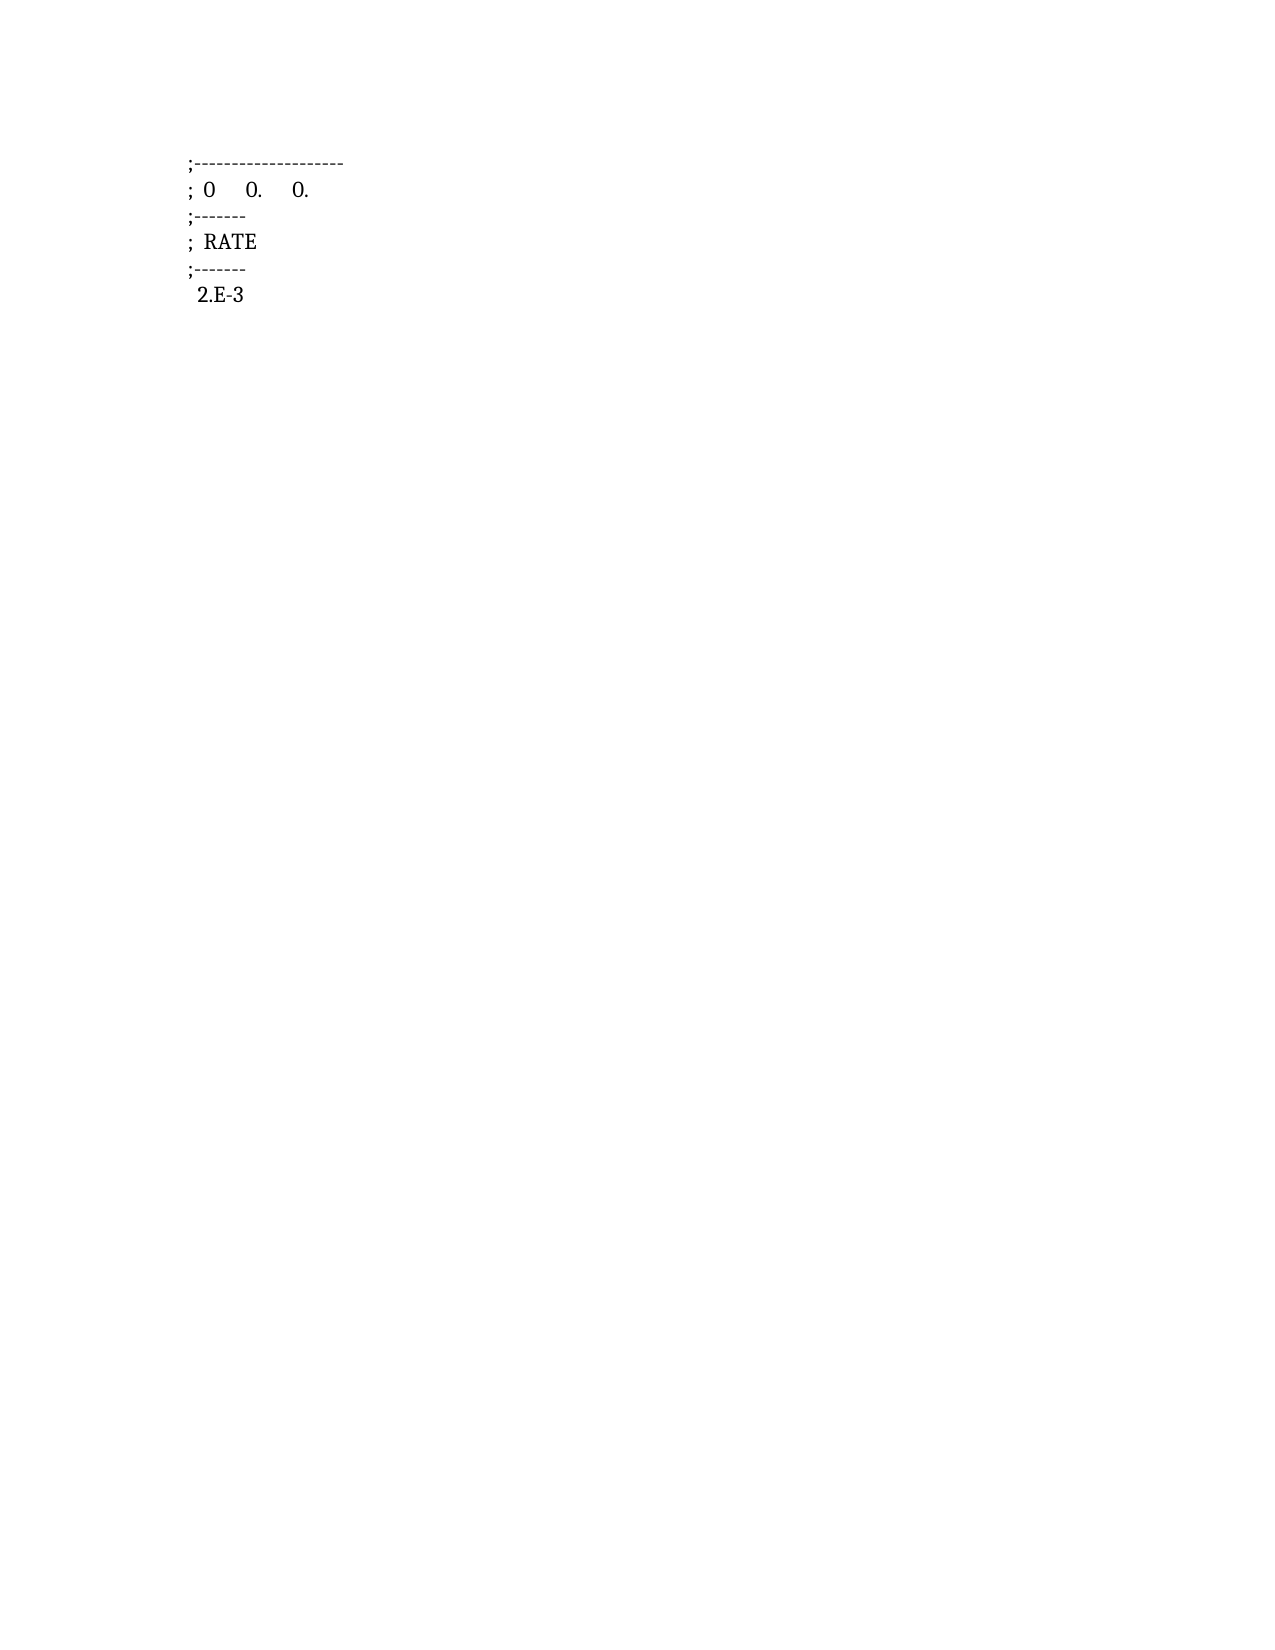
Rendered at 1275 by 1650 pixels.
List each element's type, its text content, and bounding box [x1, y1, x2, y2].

text ;------- [187, 255, 1087, 282]
text ; RATE [187, 229, 1087, 255]
text 2.E-3 [187, 282, 1087, 308]
text ;-------------------- [187, 150, 1087, 176]
text ;------- [187, 203, 1087, 229]
text ; 0 0. 0. [187, 176, 1087, 203]
